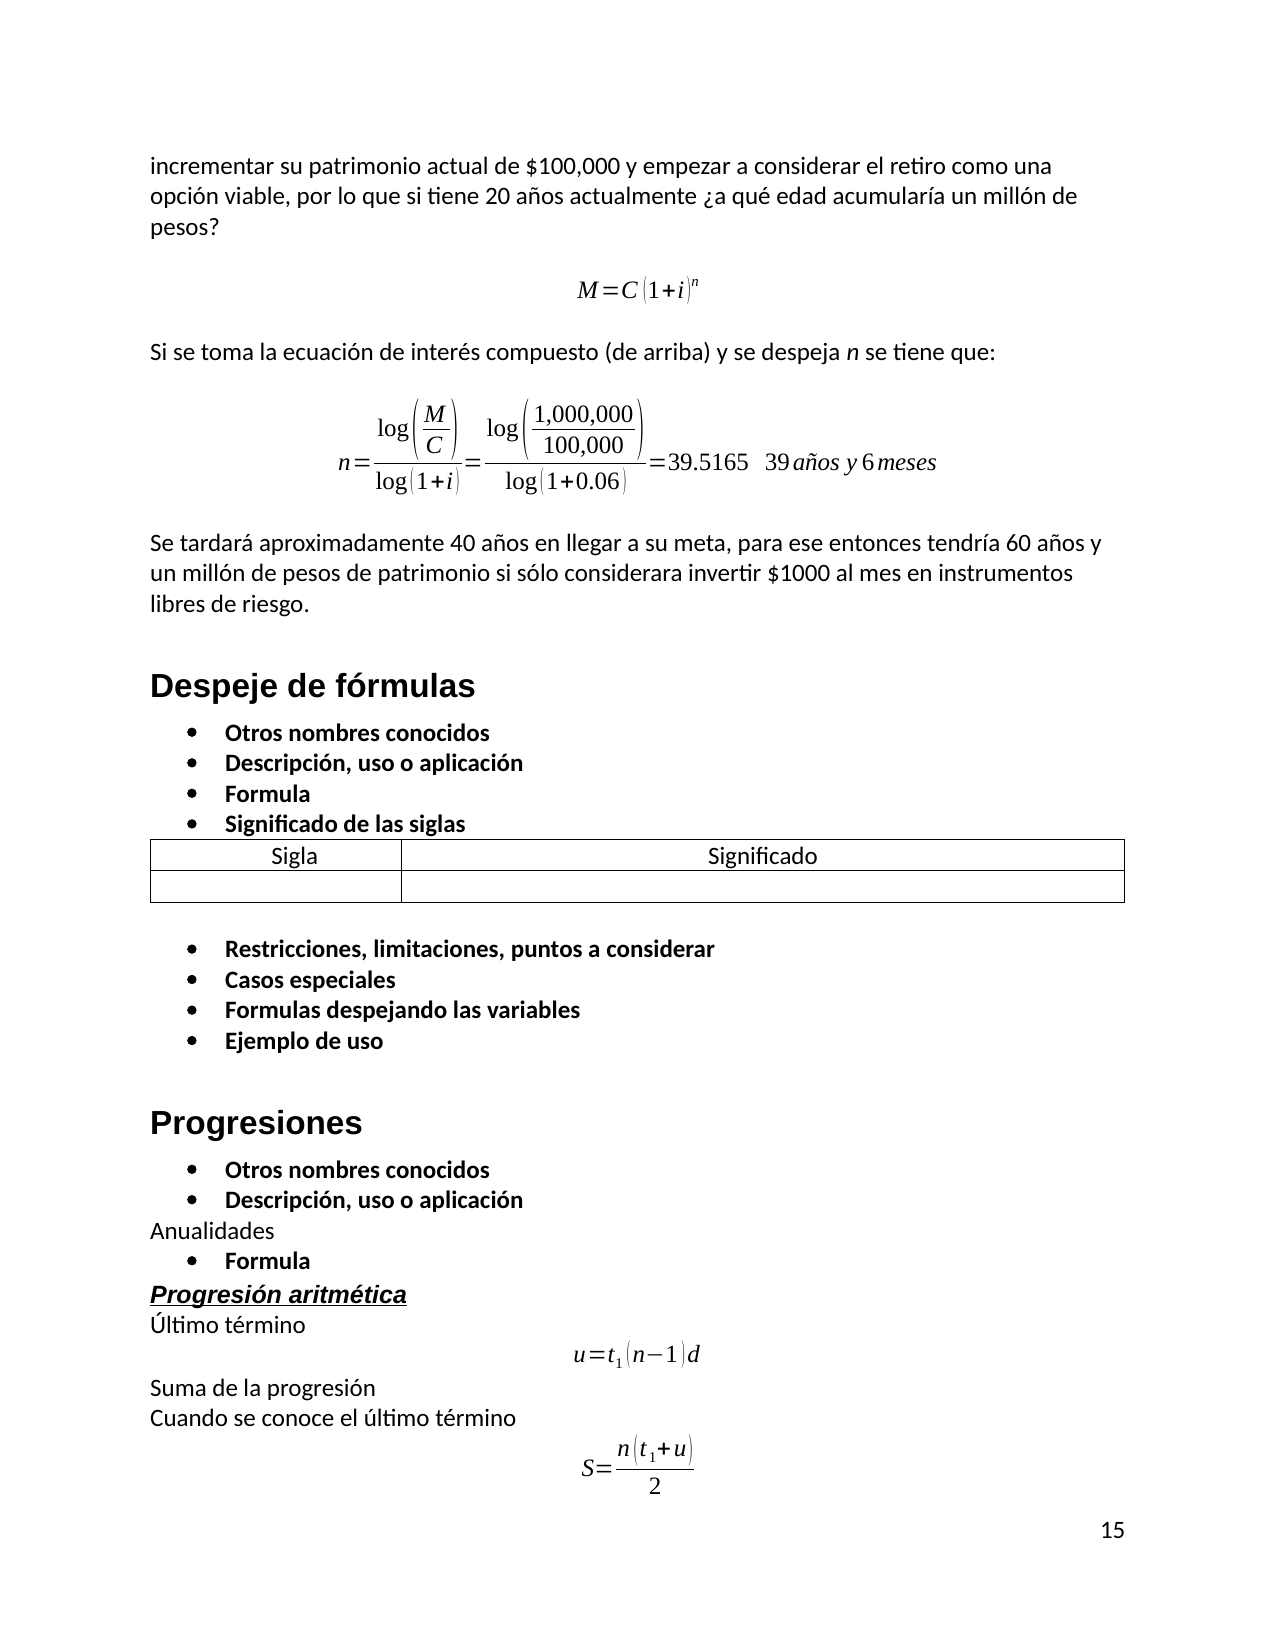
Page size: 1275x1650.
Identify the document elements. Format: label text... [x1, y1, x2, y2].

list Significado de las siglas [187, 808, 1125, 839]
text Cuando se conoce el último término [150, 1403, 1125, 1433]
list Ejemplo de uso [187, 1025, 1125, 1056]
list Formula [187, 778, 1125, 808]
text Último término [150, 1309, 1125, 1339]
table_header Significado [402, 840, 1124, 870]
text Si se toma la ecuación de interés compuesto (de arriba) y se despeja n se tiene que: [150, 336, 1125, 367]
text Se tardará aproximadamente 40 años en llegar a su meta, para ese entonces tendría 60 años y un millón de pesos de patrimonio si sólo considerara invertir $1000 al mes en instrumentos libres de riesgo. [150, 527, 1125, 619]
list Casos especiales [187, 964, 1125, 994]
text Suma de la progresión [150, 1372, 1125, 1403]
list Formula [187, 1245, 1125, 1276]
table_header Sigla [151, 840, 401, 870]
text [150, 150, 1125, 242]
table_cell [151, 871, 401, 902]
subtitle Progresión aritmética [150, 1280, 1125, 1309]
text Anualidades [150, 1215, 1125, 1245]
list Otros nombres conocidos [187, 717, 1125, 747]
subtitle Despeje de fórmulas [150, 666, 1125, 704]
list Restricciones, limitaciones, puntos a considerar [187, 933, 1125, 964]
list Formulas despejando las variables [187, 994, 1125, 1025]
subtitle Progresiones [150, 1103, 1125, 1141]
table_cell [402, 871, 1124, 902]
list Descripción, uso o aplicación [187, 1184, 1125, 1215]
list Otros nombres conocidos [187, 1154, 1125, 1184]
list Descripción, uso o aplicación [187, 747, 1125, 778]
